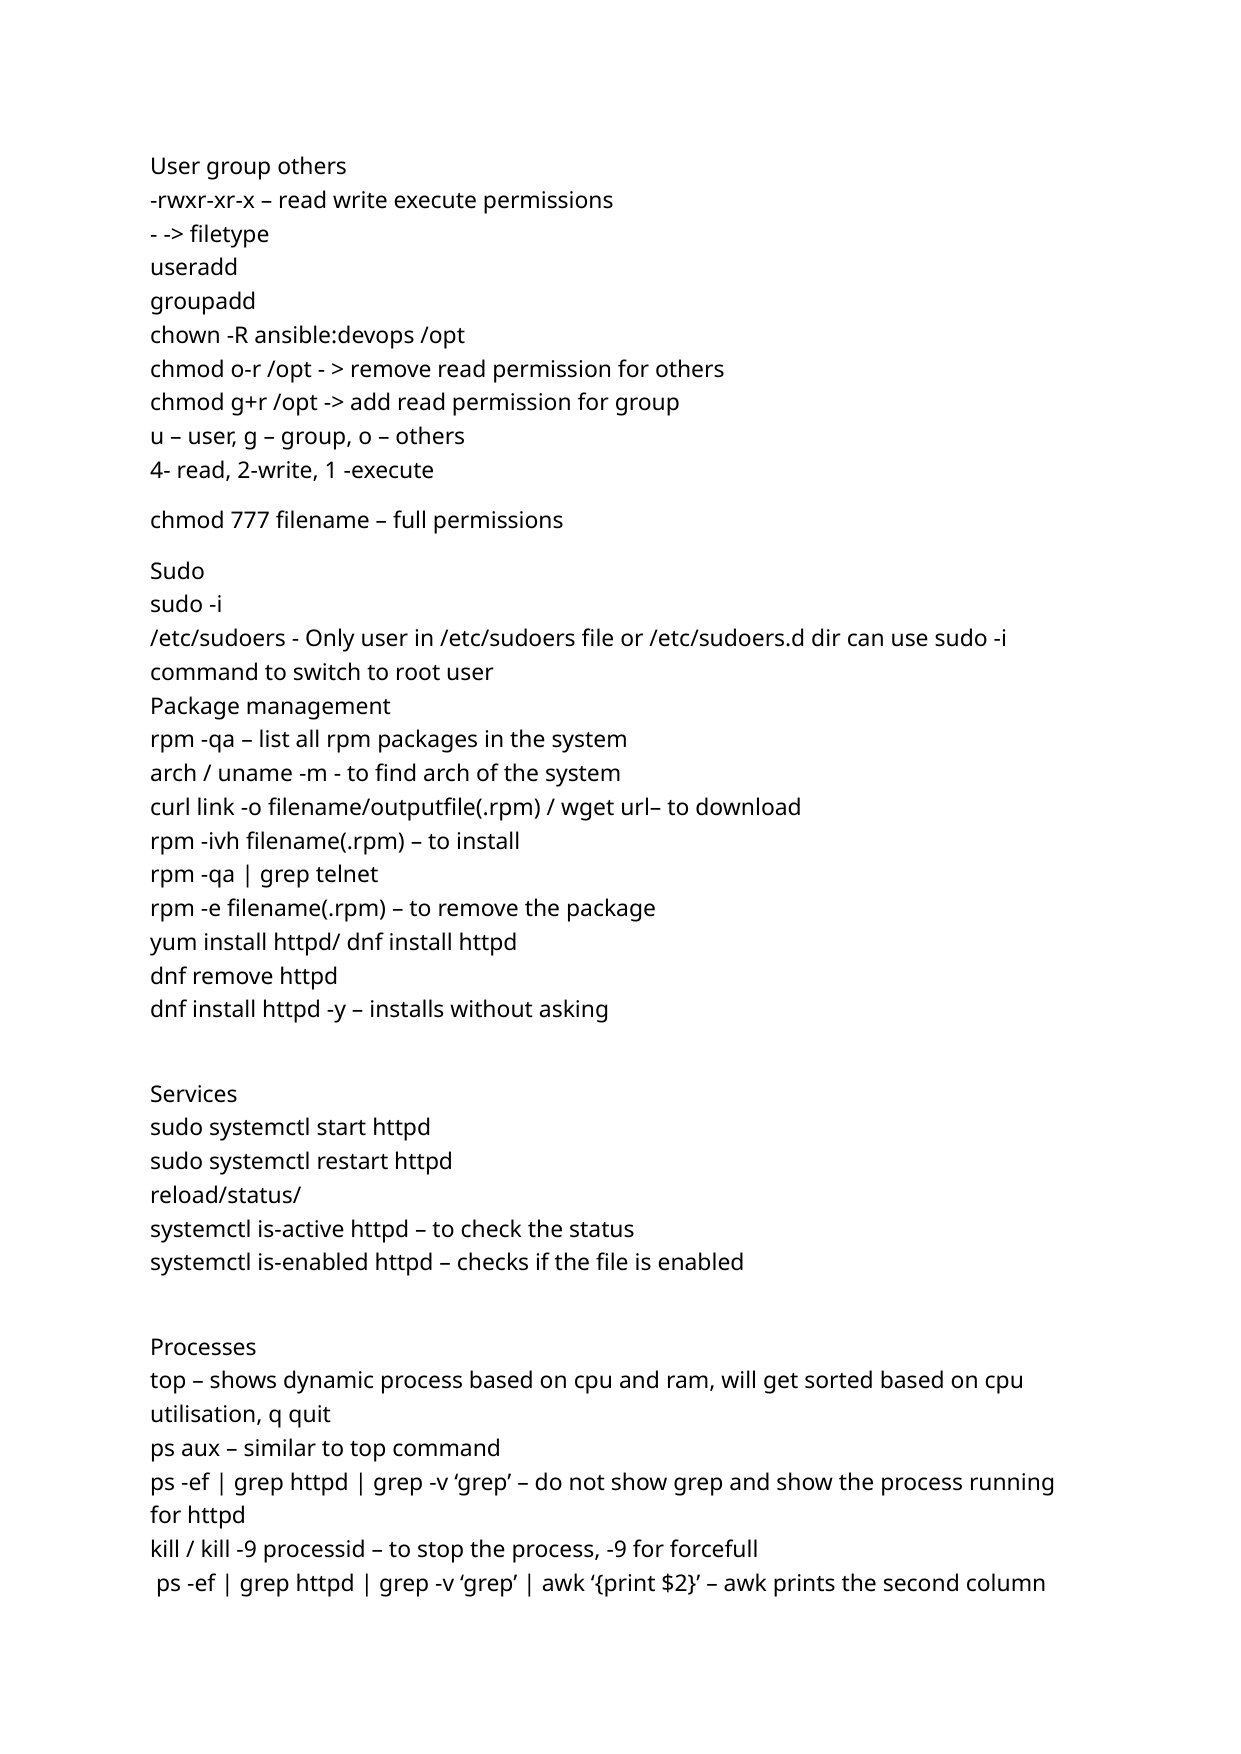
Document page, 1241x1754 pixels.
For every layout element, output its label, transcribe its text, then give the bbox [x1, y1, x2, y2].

text - -> filetype [150, 217, 1090, 249]
text Services [150, 1077, 1090, 1109]
text sudo -i [150, 588, 1090, 619]
text chmod 777 filename – full permissions [150, 504, 1090, 535]
text -rwxr-xr-x – read write execute permissions [150, 184, 1090, 215]
text arch / uname -m - to find arch of the system [150, 757, 1090, 788]
text curl link -o filename/outputfile(.rpm) / wget url– to download [150, 791, 1090, 822]
text /etc/sudoers - Only user in /etc/sudoers file or /etc/sudoers.d dir can use sudo -i command to switch to root user [150, 622, 1090, 687]
text rpm -qa – list all rpm packages in the system [150, 723, 1090, 754]
text sudo systemctl restart httpd [150, 1145, 1090, 1176]
text useradd [150, 251, 1090, 282]
text reload/status/ [150, 1179, 1090, 1210]
text sudo systemctl start httpd [150, 1111, 1090, 1142]
text systemctl is-active httpd – to check the status [150, 1212, 1090, 1244]
text rpm -qa | grep telnet [150, 858, 1090, 889]
text Sudo [150, 554, 1090, 586]
text Package management [150, 689, 1090, 721]
text ps -ef | grep httpd | grep -v ‘grep’ – do not show grep and show the process running for httpd [150, 1465, 1090, 1530]
text ps -ef | grep httpd | grep -v ‘grep’ | awk ‘{print $2}’ – awk prints the second column [150, 1567, 1090, 1598]
text u – user, g – group, o – others [150, 420, 1090, 451]
text chown -R ansible:devops /opt [150, 319, 1090, 350]
text chmod o-r /opt - > remove read permission for others [150, 352, 1090, 384]
text rpm -ivh filename(.rpm) – to install [150, 824, 1090, 856]
text chmod g+r /opt -> add read permission for group [150, 386, 1090, 417]
text rpm -e filename(.rpm) – to remove the package [150, 892, 1090, 923]
text dnf remove httpd [150, 959, 1090, 991]
text yum install httpd/ dnf install httpd [150, 926, 1090, 957]
text top – shows dynamic process based on cpu and ram, will get sorted based on cpu utilisation, q quit [150, 1364, 1090, 1429]
text kill / kill -9 processid – to stop the process, -9 for forcefull [150, 1533, 1090, 1564]
text 4- read, 2-write, 1 -execute [150, 454, 1090, 485]
text Processes [150, 1330, 1090, 1362]
text User group others [150, 150, 1090, 181]
text systemctl is-enabled httpd – checks if the file is enabled [150, 1246, 1090, 1277]
text ps aux – similar to top command [150, 1432, 1090, 1463]
text dnf install httpd -y – installs without asking [150, 993, 1090, 1024]
text groupadd [150, 285, 1090, 316]
